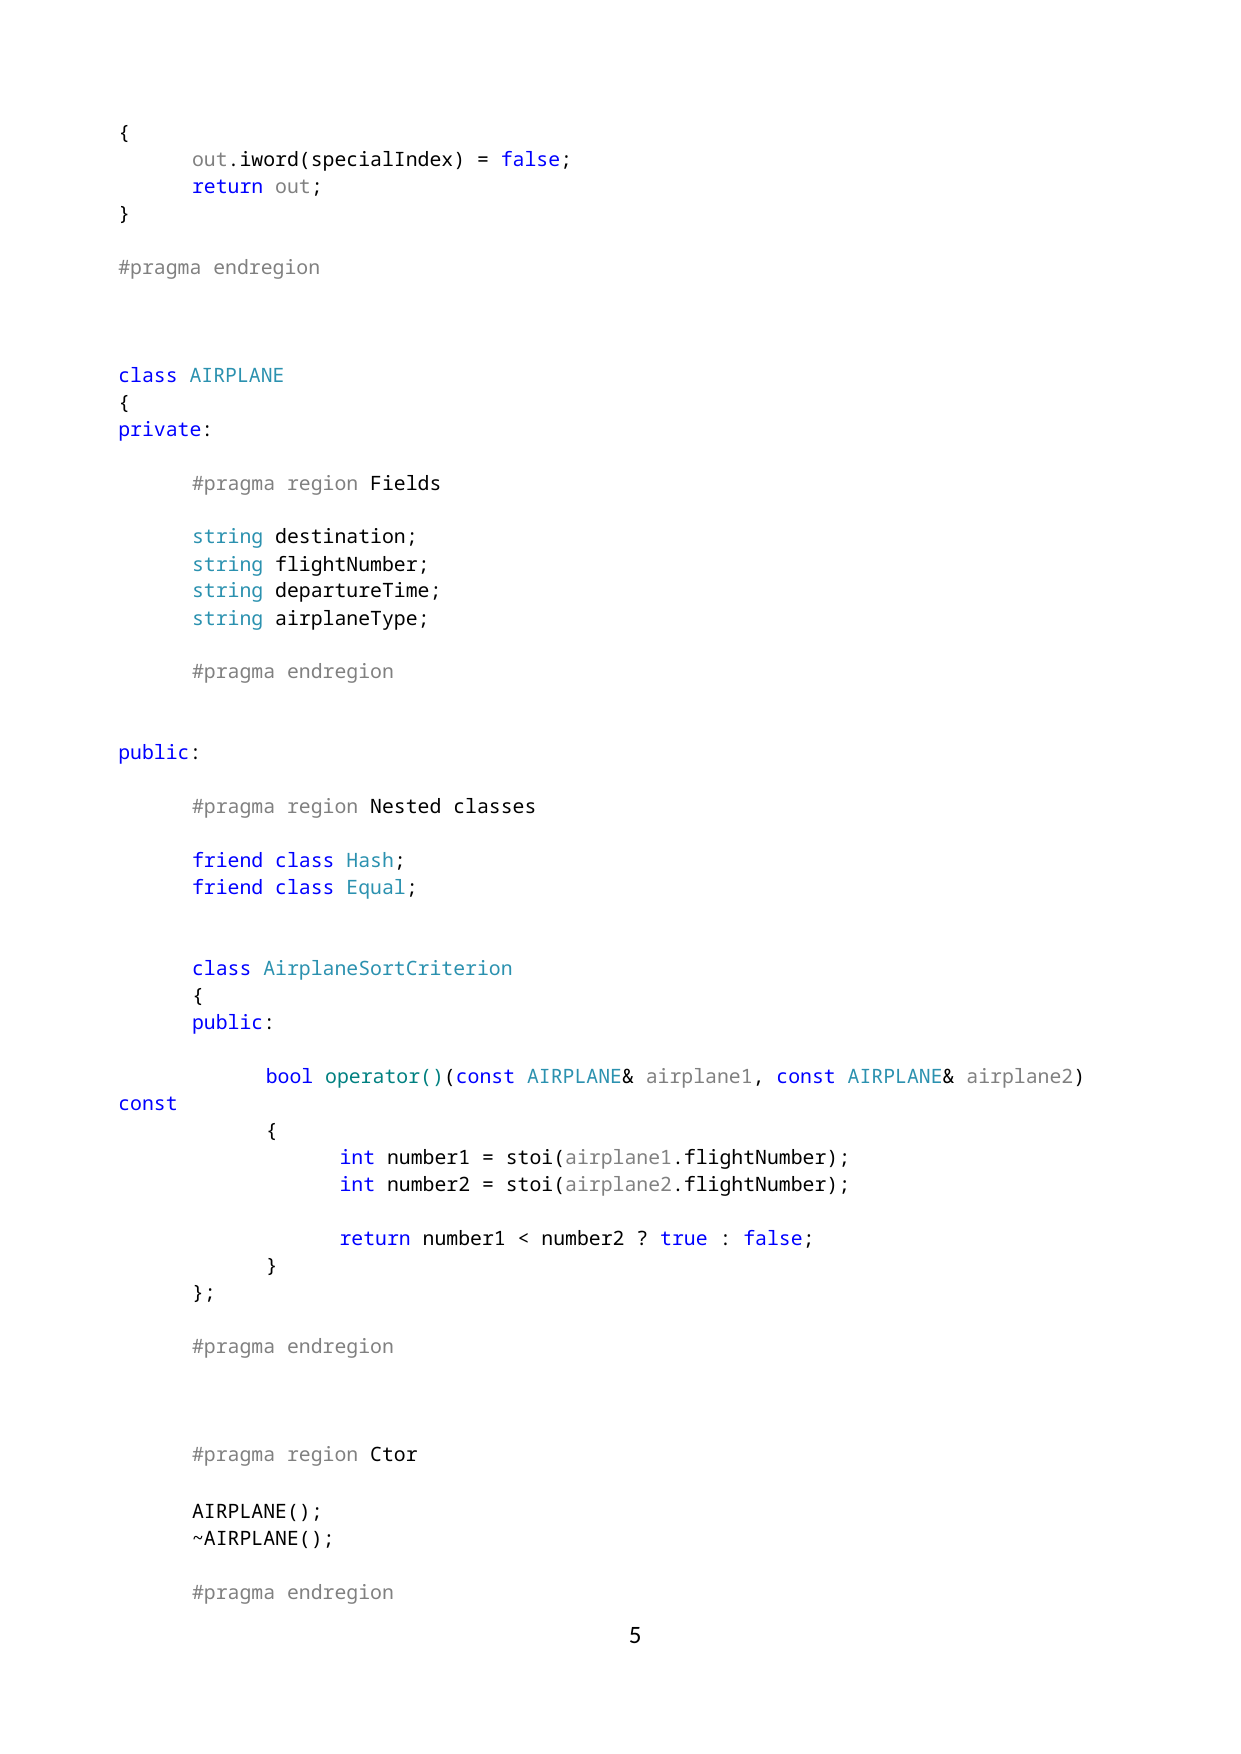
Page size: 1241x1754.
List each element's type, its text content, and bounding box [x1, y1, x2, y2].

text #pragma endregion [118, 1332, 1152, 1359]
text int number1 = stoi(airplane1.flightNumber); [118, 1143, 1152, 1170]
text #pragma region Fields [118, 469, 1152, 496]
text { [118, 1116, 1152, 1143]
text } [118, 1251, 1152, 1278]
text { [118, 981, 1152, 1008]
text ~AIRPLANE(); [118, 1524, 1152, 1552]
text #pragma endregion [118, 1578, 1152, 1606]
text private: [118, 415, 1152, 442]
text int number2 = stoi(airplane2.flightNumber); [118, 1170, 1152, 1197]
text friend class Equal; [118, 873, 1152, 901]
text } [118, 199, 1152, 226]
text string departureTime; [118, 577, 1152, 604]
text #pragma endregion [118, 658, 1152, 685]
text #pragma region Ctor [118, 1440, 1152, 1467]
text public: [118, 1008, 1152, 1035]
text bool operator()(const AIRPLANE& airplane1, const AIRPLANE& airplane2) const [118, 1062, 1152, 1116]
text string flightNumber; [118, 550, 1152, 577]
text return out; [118, 172, 1152, 199]
text friend class Hash; [118, 847, 1152, 873]
text class AirplaneSortCriterion [118, 954, 1152, 981]
text public: [118, 739, 1152, 766]
text string destination; [118, 523, 1152, 550]
text out.iword(specialIndex) = false; [118, 145, 1152, 172]
text #pragma endregion [118, 253, 1152, 280]
text return number1 < number2 ? true : false; [118, 1224, 1152, 1251]
text string airplaneType; [118, 604, 1152, 631]
text AIRPLANE(); [118, 1498, 1152, 1524]
text class AIRPLANE [118, 361, 1152, 388]
text #pragma region Nested classes [118, 793, 1152, 819]
text { [118, 388, 1152, 415]
text { [118, 118, 1152, 145]
text }; [118, 1278, 1152, 1305]
